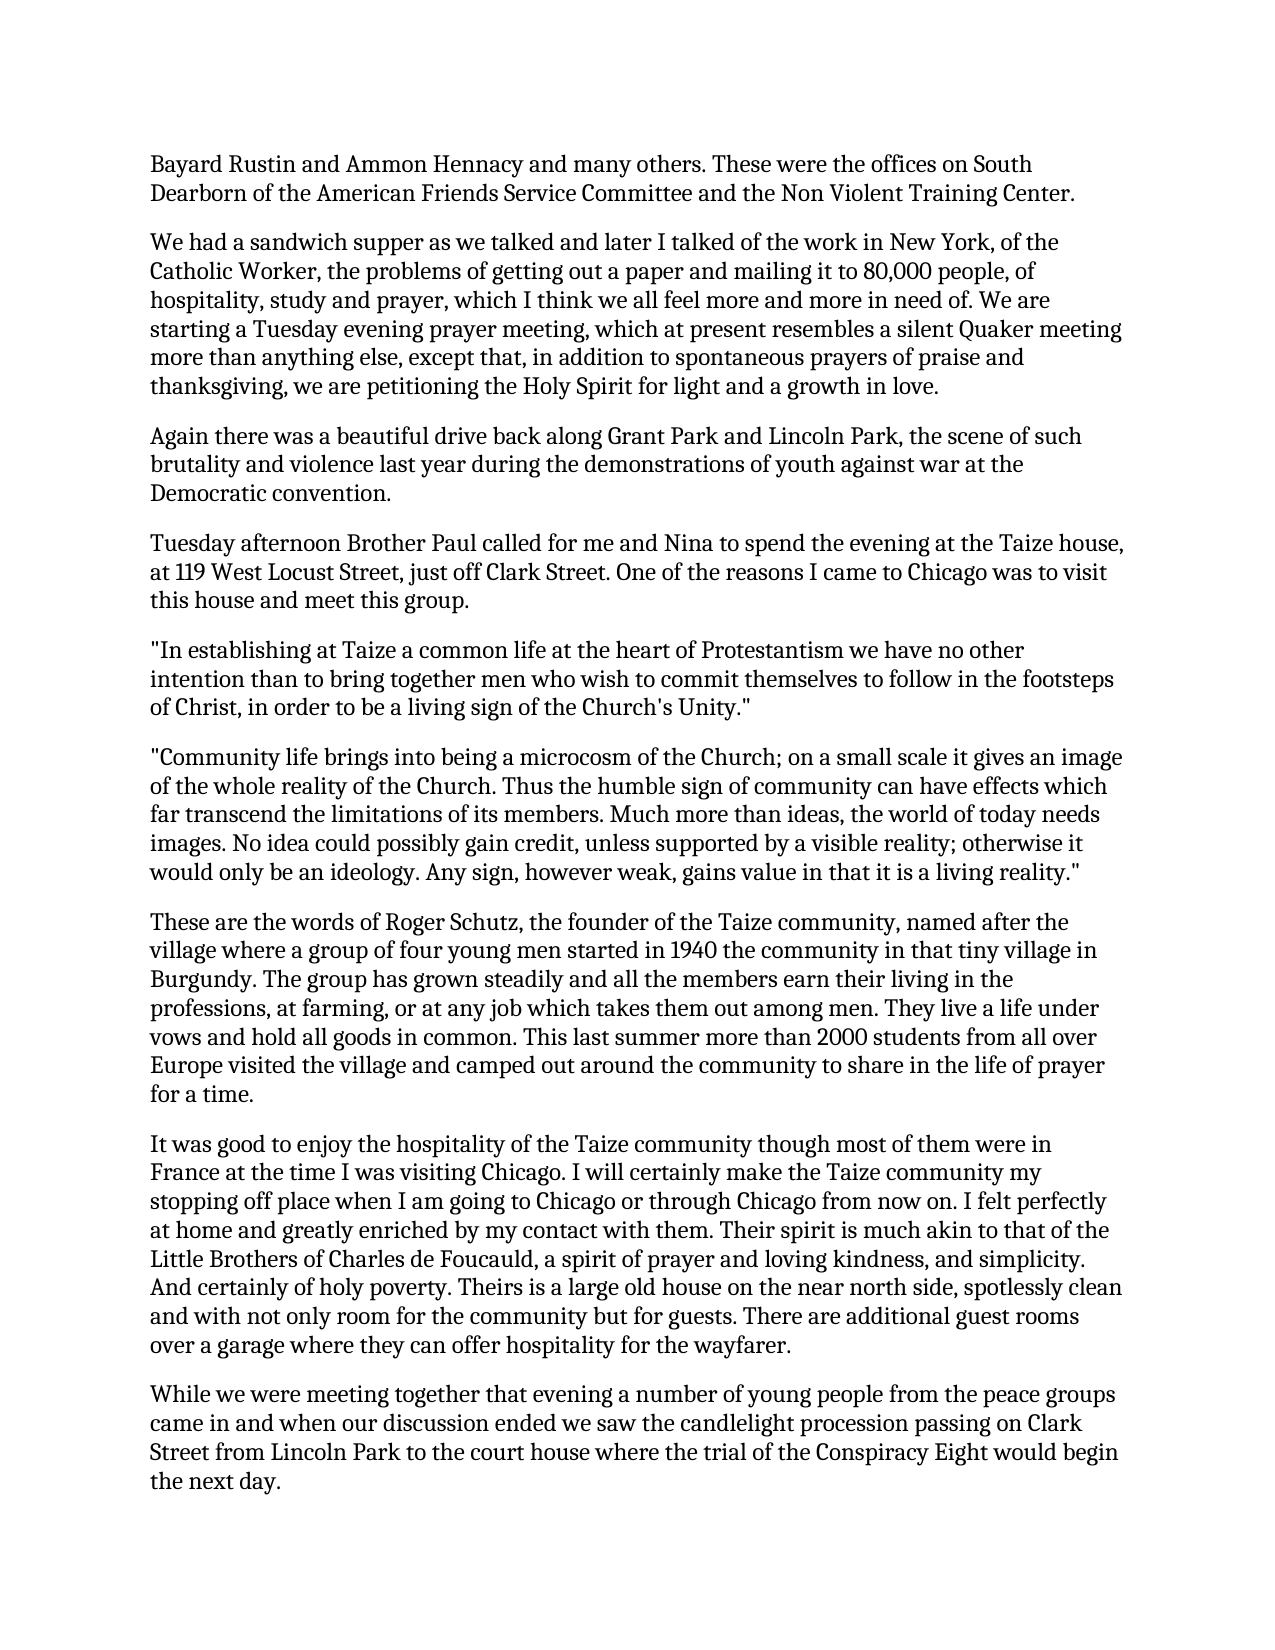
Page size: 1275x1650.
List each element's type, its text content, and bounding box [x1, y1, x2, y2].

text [150, 150, 1125, 207]
text We had a sandwich supper as we talked and later I talked of the work in New York, of the Catholic Worker, the problems of getting out a paper and mailing it to 80,000 people, of hospitality, study and prayer, which I think we all feel more and more in need of. We are starting a Tuesday evening prayer meeting, which at present resembles a silent Quaker meeting more than anything else, except that, in addition to spontaneous prayers of praise and thanksgiving, we are petitioning the Holy Spirit for light and a growth in love. [150, 228, 1125, 401]
text Again there was a beautiful drive back along Grant Park and Lincoln Park, the scene of such brutality and violence last year during the demonstrations of youth against war at the Democratic convention. [150, 422, 1125, 508]
text Tuesday afternoon Brother Paul called for me and Nina to spend the evening at the Taize house, at 119 West Locust Street, just off Clark Street. One of the reasons I came to Chicago was to visit this house and meet this group. [150, 529, 1125, 615]
text It was good to enjoy the hospitality of the Taize community though most of them were in France at the time I was visiting Chicago. I will certainly make the Taize community my stopping off place when I am going to Chicago or through Chicago from now on. I felt perfectly at home and greatly enriched by my contact with them. Their spirit is much akin to that of the Little Brothers of Charles de Foucauld, a spirit of prayer and loving kindness, and simplicity. And certainly of holy poverty. Theirs is a large old house on the near north side, spotlessly clean and with not only room for the community but for guests. There are additional guest rooms over a garage where they can offer hospitality for the wayfarer. [150, 1129, 1125, 1359]
text "In establishing at Taize a common life at the heart of Protestantism we have no other intention than to bring together men who wish to commit themselves to follow in the footsteps of Christ, in order to be a living sign of the Church's Unity." [150, 636, 1125, 722]
text While we were meeting together that evening a number of young people from the peace groups came in and when our discussion ended we saw the candlelight procession passing on Clark Street from Lincoln Park to the court house where the trial of the Conspiracy Eight would begin the next day. [150, 1380, 1125, 1495]
text These are the words of Roger Schutz, the founder of the Taize community, named after the village where a group of four young men started in 1940 the community in that tiny village in Burgundy. The group has grown steadily and all the members earn their living in the professions, at farming, or at any job which takes them out among men. They live a life under vows and hold all goods in common. This last summer more than 2000 students from all over Europe visited the village and camped out around the community to share in the life of prayer for a time. [150, 907, 1125, 1109]
text "Community life brings into being a microcosm of the Church; on a small scale it gives an image of the whole reality of the Church. Thus the humble sign of community can have effects which far transcend the limitations of its members. Much more than ideas, the world of today needs images. No idea could possibly gain credit, unless supported by a visible reality; otherwise it would only be an ideology. Any sign, however weak, gains value in that it is a living reality." [150, 743, 1125, 887]
